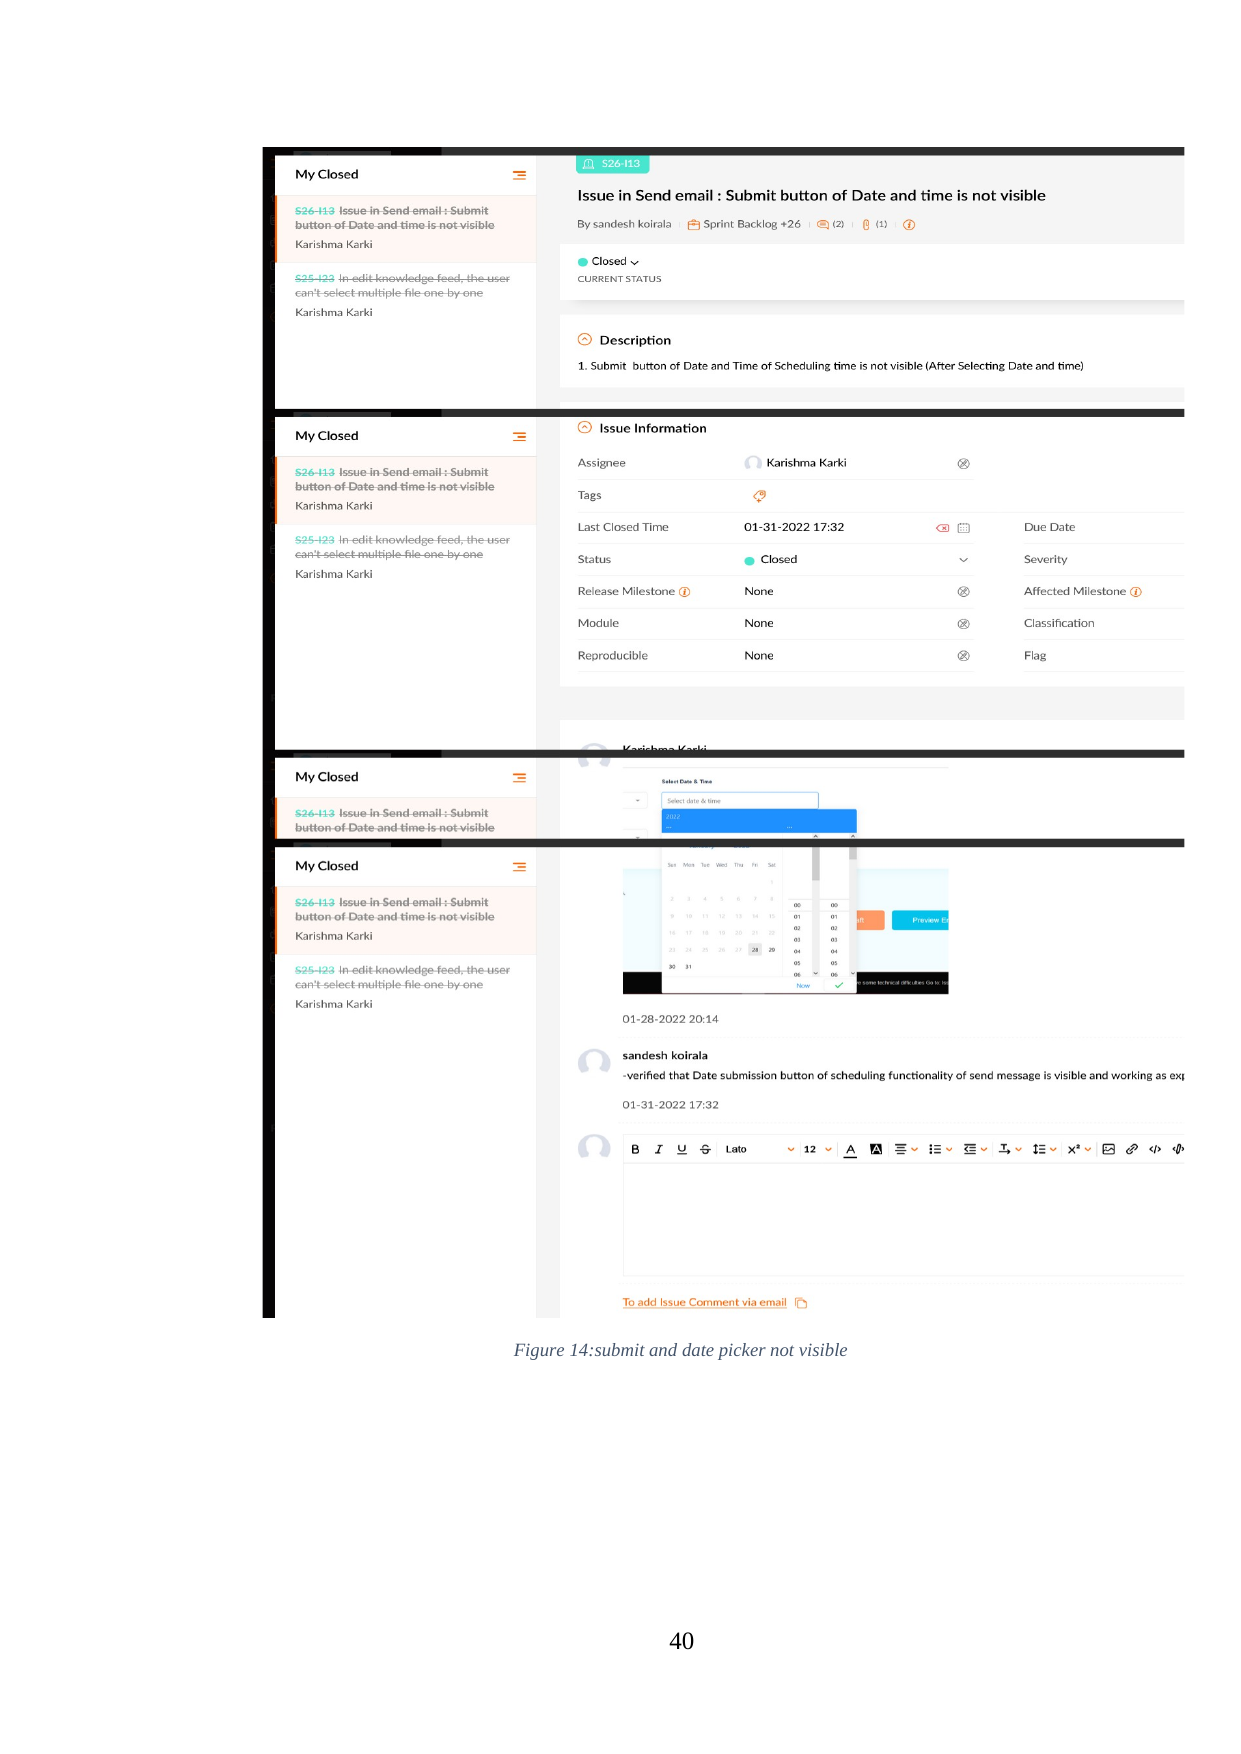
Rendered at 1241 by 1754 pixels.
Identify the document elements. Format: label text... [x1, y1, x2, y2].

picture [262, 147, 1185, 1318]
text Figure 14:submit and date picker not visible [160, 1339, 1203, 1361]
